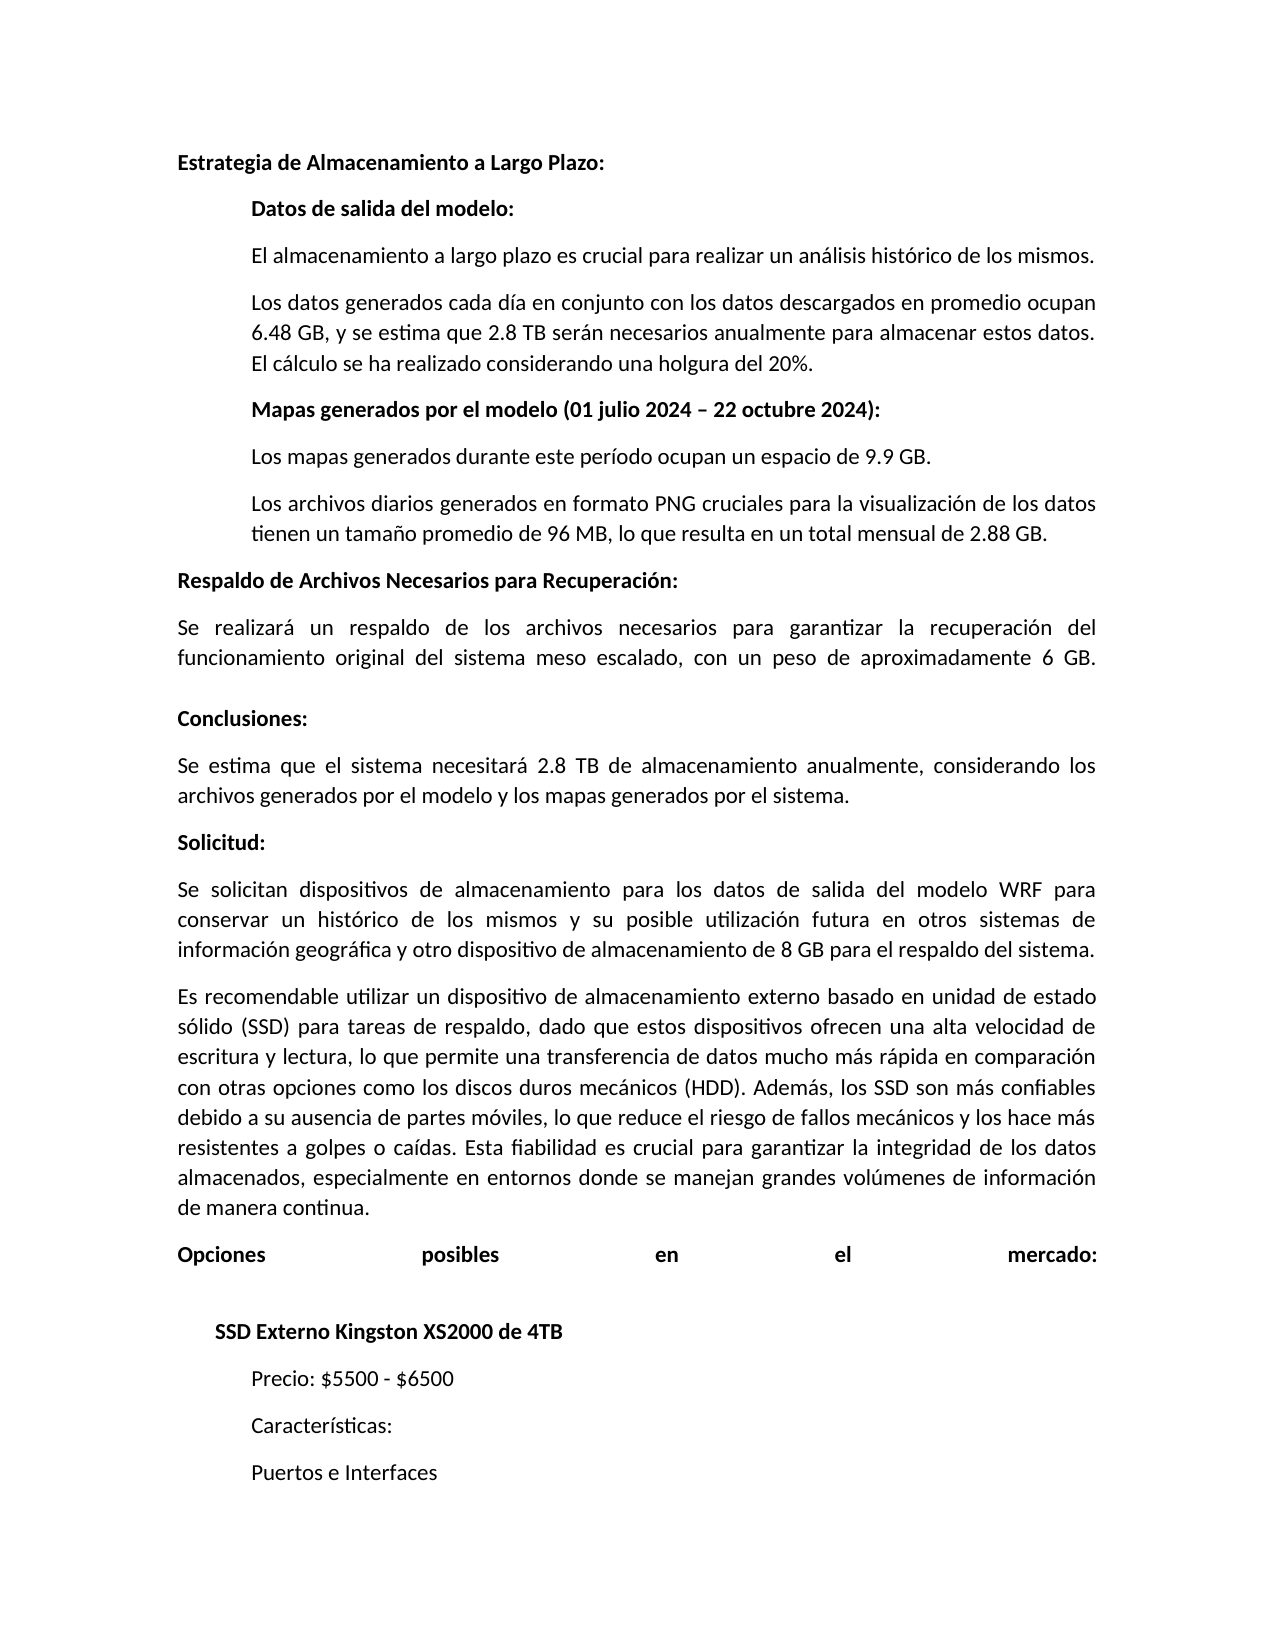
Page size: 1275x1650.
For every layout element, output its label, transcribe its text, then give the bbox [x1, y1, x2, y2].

text Mapas generados por el modelo (01 julio 2024 – 22 octubre 2024): [251, 396, 1098, 423]
text Se solicitan dispositivos de almacenamiento para los datos de salida del modelo WRF para conservar un histórico de los mismos y su posible utilización futura en otros sistemas de información geográfica y otro dispositivo de almacenamiento de 8 GB para el respaldo del sistema. [177, 875, 1098, 963]
text Estrategia de Almacenamiento a Largo Plazo: [177, 148, 1098, 176]
text Es recomendable utilizar un dispositivo de almacenamiento externo basado en unidad de estado sólido (SSD) para tareas de respaldo, dado que estos dispositivos ofrecen una alta velocidad de escritura y lectura, lo que permite una transferencia de datos mucho más rápida en comparación con otras opciones como los discos duros mecánicos (HDD). Además, los SSD son más confiables debido a su ausencia de partes móviles, lo que reduce el riesgo de fallos mecánicos y los hace más resistentes a golpes o caídas. Esta fiabilidad es crucial para garantizar la integridad de los datos almacenados, especialmente en entornos donde se manejan grandes volúmenes de información de manera continua. [177, 982, 1098, 1221]
text Solicitud: [177, 828, 1098, 856]
text Precio: $5500 - $6500 [177, 1364, 1098, 1392]
text SSD Externo Kingston XS2000 de 4TB [215, 1317, 1098, 1345]
text Opciones posibles en el mercado: [177, 1240, 1098, 1298]
text Se estima que el sistema necesitará 2.8 TB de almacenamiento anualmente, considerando los archivos generados por el modelo y los mapas generados por el sistema. [177, 751, 1098, 809]
text El almacenamiento a largo plazo es crucial para realizar un análisis histórico de los mismos. [251, 241, 1098, 269]
text Características: [177, 1411, 1098, 1439]
text Se realizará un respaldo de los archivos necesarios para garantizar la recuperación del funcionamiento original del sistema meso escalado, con un peso de aproximadamente 6 GB. Conclusiones: [177, 613, 1098, 732]
text Los archivos diarios generados en formato PNG cruciales para la visualización de los datos tienen un tamaño promedio de 96 MB, lo que resulta en un total mensual de 2.88 GB. [251, 489, 1098, 547]
text Los mapas generados durante este período ocupan un espacio de 9.9 GB. [251, 442, 1098, 470]
text Respaldo de Archivos Necesarios para Recuperación: [177, 566, 1098, 594]
text Puertos e Interfaces [177, 1458, 1098, 1486]
text Los datos generados cada día en conjunto con los datos descargados en promedio ocupan 6.48 GB, y se estima que 2.8 TB serán necesarios anualmente para almacenar estos datos. El cálculo se ha realizado considerando una holgura del 20%. [251, 288, 1098, 377]
text Datos de salida del modelo: [251, 194, 1098, 222]
